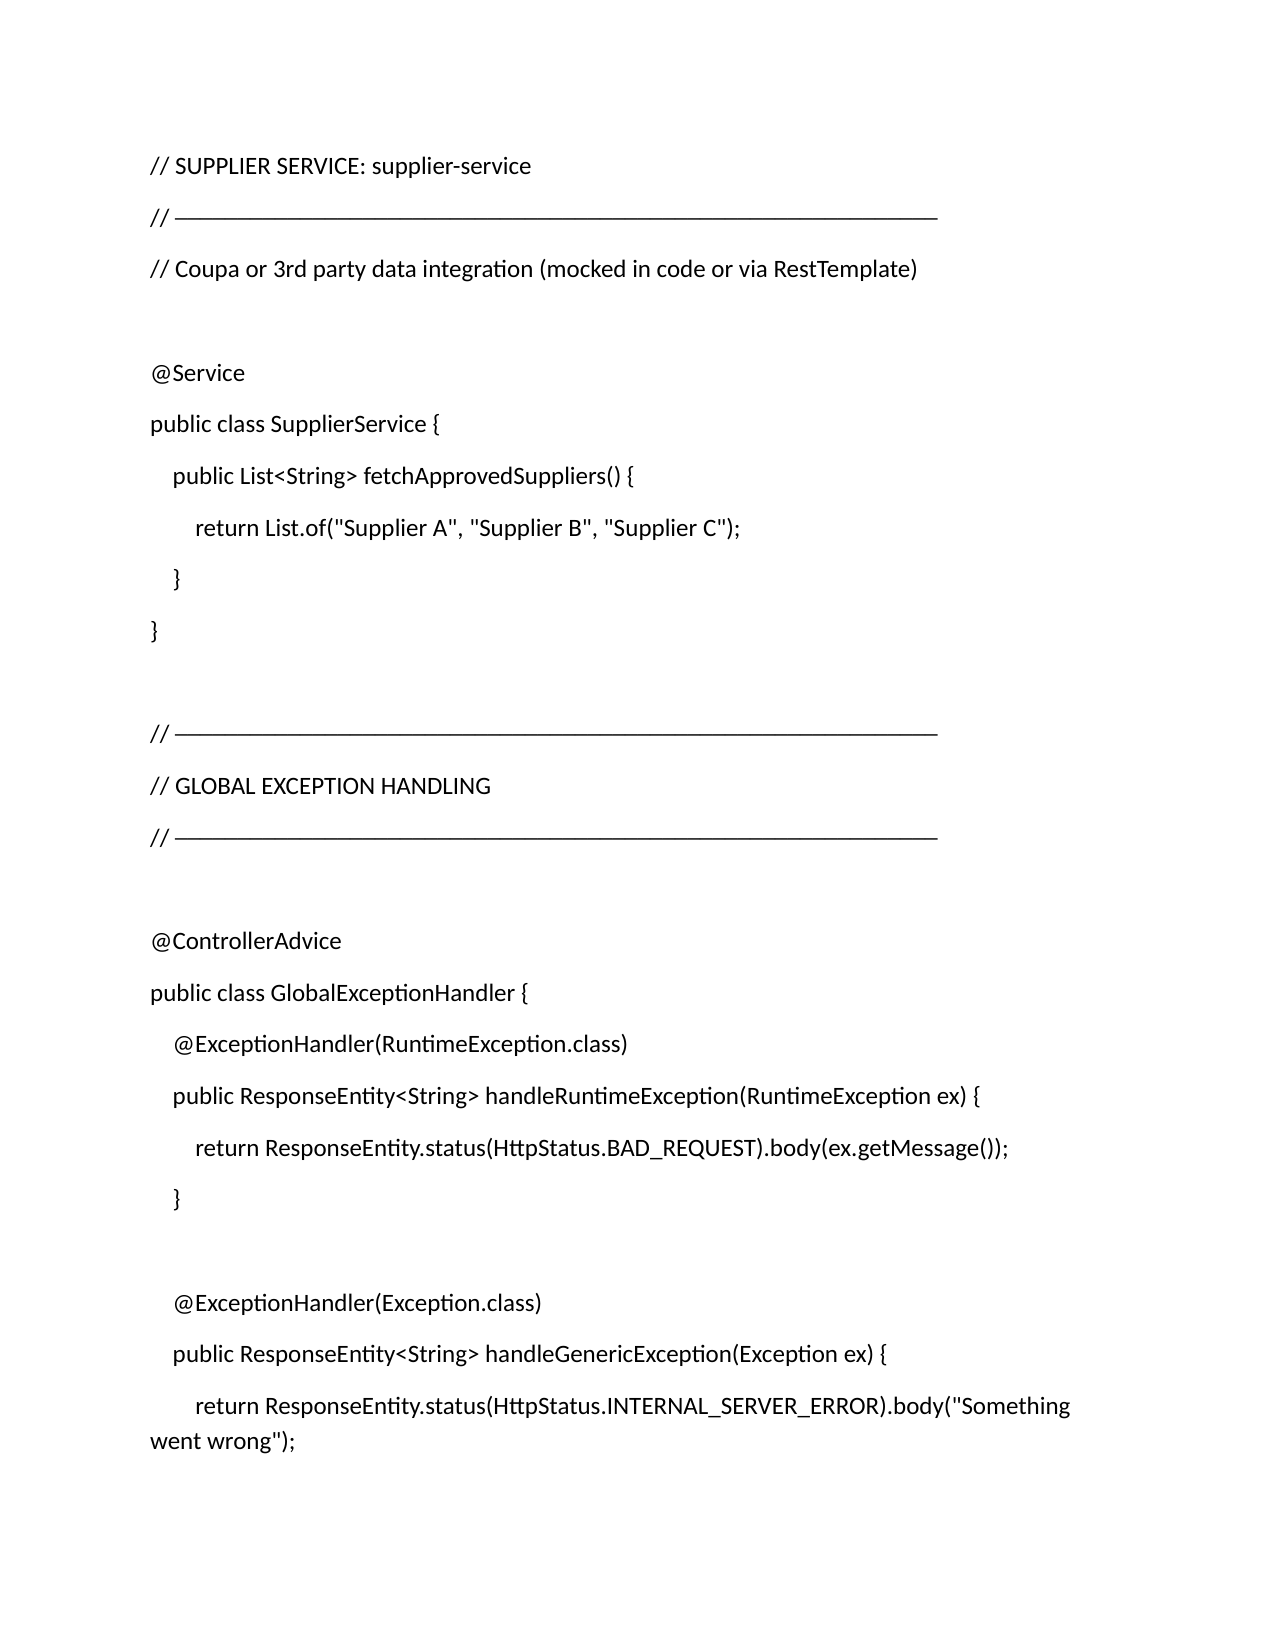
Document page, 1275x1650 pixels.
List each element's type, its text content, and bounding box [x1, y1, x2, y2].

text } [150, 1183, 1125, 1214]
text return ResponseEntity.status(HttpStatus.INTERNAL_SERVER_ERROR).body("Something went wrong"); [150, 1390, 1125, 1456]
text @ExceptionHandler(RuntimeException.class) [150, 1028, 1125, 1059]
text // Coupa or 3rd party data integration (mocked in code or via RestTemplate) [150, 253, 1125, 284]
text return ResponseEntity.status(HttpStatus.BAD_REQUEST).body(ex.getMessage()); [150, 1132, 1125, 1162]
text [150, 202, 1125, 232]
text } [150, 563, 1125, 594]
text // ───────────────────────────────────────────────────────────── [150, 822, 1125, 852]
text public ResponseEntity<String> handleRuntimeException(RuntimeException ex) { [150, 1080, 1125, 1111]
text return List.of("Supplier A", "Supplier B", "Supplier C"); [150, 512, 1125, 542]
text @ExceptionHandler(Exception.class) [150, 1287, 1125, 1317]
text @Service [150, 357, 1125, 387]
text // SUPPLIER SERVICE: supplier-service [150, 150, 1125, 181]
text @ControllerAdvice [150, 925, 1125, 956]
text public ResponseEntity<String> handleGenericException(Exception ex) { [150, 1338, 1125, 1369]
text public class SupplierService { [150, 408, 1125, 439]
text // GLOBAL EXCEPTION HANDLING [150, 770, 1125, 801]
text public List<String> fetchApprovedSuppliers() { [150, 460, 1125, 491]
text } [150, 615, 1125, 646]
text public class GlobalExceptionHandler { [150, 977, 1125, 1007]
text // ───────────────────────────────────────────────────────────── [150, 718, 1125, 749]
